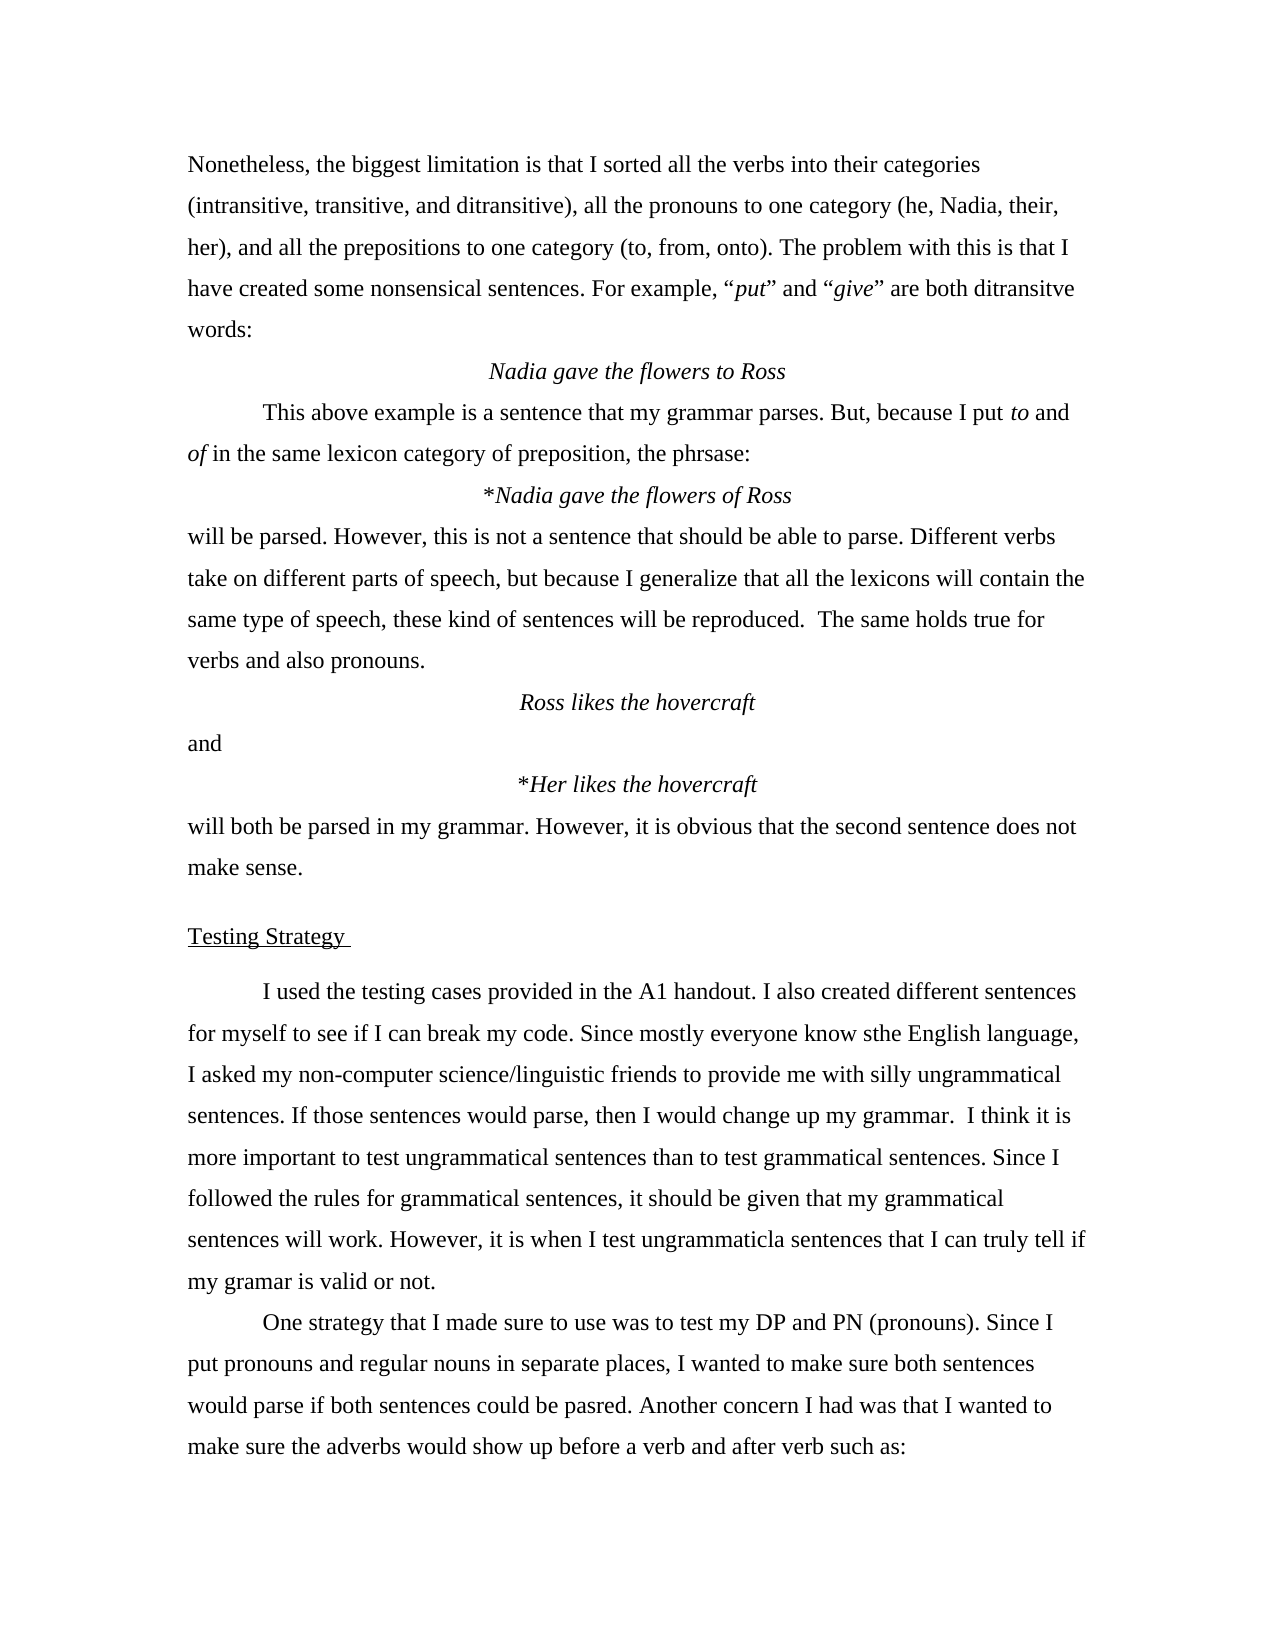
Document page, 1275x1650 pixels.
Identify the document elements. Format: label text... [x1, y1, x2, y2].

text One strategy that I made sure to use was to test my DP and PN (pronouns). Since I put pronouns and regular nouns in separate places, I wanted to make sure both sentences would parse if both sentences could be pasred. Another concern I had was that I wanted to make sure the adverbs would show up before a verb and after verb such as: [187, 1308, 1087, 1460]
text will be parsed. However, this is not a sentence that should be able to parse. Different verbs take on different parts of speech, but because I generalize that all the lexicons will contain the same type of speech, these kind of sentences will be reproduced. The same holds true for verbs and also pronouns. [187, 522, 1087, 674]
text *Her likes the hovercraft [187, 770, 1087, 798]
text I used the testing cases provided in the A1 handout. I also created different sentences for myself to see if I can break my code. Since mostly everyone know sthe English language, I asked my non-computer science/linguistic friends to provide me with silly ungrammatical sentences. If those sentences would parse, then I would change up my grammar. I think it is more important to test ungrammatical sentences than to test grammatical sentences. Since I followed the rules for grammatical sentences, it should be given that my grammatical sentences will work. However, it is when I test ungrammaticla sentences that I can truly tell if my gramar is valid or not. [187, 977, 1087, 1294]
text Nonetheless, the biggest limitation is that I sorted all the verbs into their categories (intransitive, transitive, and ditransitive), all the pronouns to one category (he, Nadia, their, her), and all the prepositions to one category (to, from, onto). The problem with this is that I have created some nonsensical sentences. For example, “put” and “give” are both ditransitve words: [187, 150, 1087, 343]
text *Nadia gave the flowers of Ross [187, 481, 1087, 508]
text Nadia gave the flowers to Ross [187, 357, 1087, 384]
text and [187, 729, 1087, 757]
text This above example is a sentence that my grammar parses. But, because I put to and of in the same lexicon category of preposition, the phrsase: [187, 398, 1087, 467]
text Testing Strategy [187, 922, 1087, 949]
text Ross likes the hovercraft [187, 688, 1087, 715]
text will both be parsed in my grammar. However, it is obvious that the second sentence does not make sense. [187, 812, 1087, 881]
